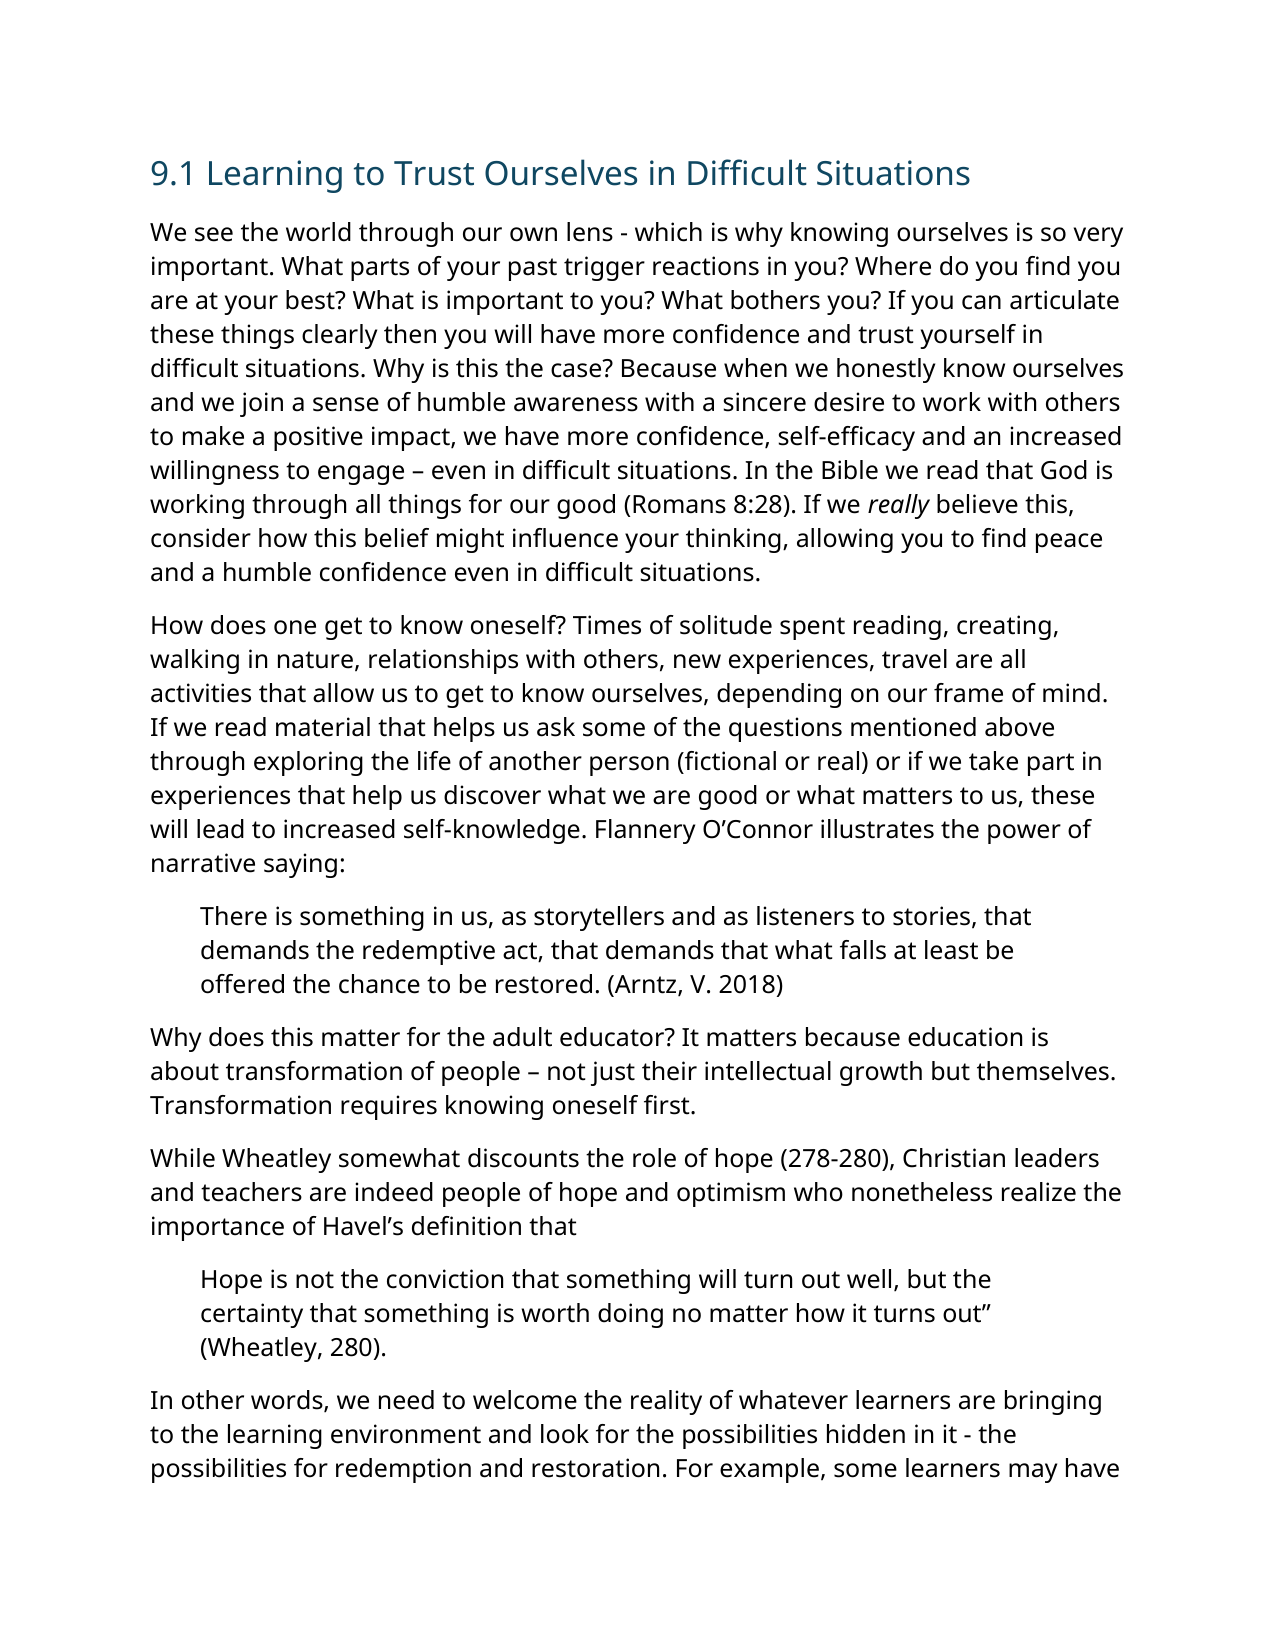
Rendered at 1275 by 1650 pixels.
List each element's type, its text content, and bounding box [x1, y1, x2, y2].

text How does one get to know oneself? Times of solitude spent reading, creating, walking in nature, relationships with others, new experiences, travel are all activities that allow us to get to know ourselves, depending on our frame of mind. If we read material that helps us ask some of the questions mentioned above through exploring the life of another person (fictional or real) or if we take part in experiences that help us discover what we are good or what matters to us, these will lead to increased self-knowledge. Flannery O’Connor illustrates the power of narrative saying: [150, 608, 1125, 880]
subtitle 9.1 Learning to Trust Ourselves in Difficult Situations [150, 150, 1125, 195]
text Hope is not the conviction that something will turn out well, but the certainty that something is worth doing no matter how it turns out” (Wheatley, 280). [200, 1262, 1075, 1364]
text There is something in us, as storytellers and as listeners to stories, that demands the redemptive act, that demands that what falls at least be offered the chance to be restored. (Arntz, V. 2018) [200, 899, 1075, 1001]
text Why does this matter for the adult educator? It matters because education is about transformation of people – not just their intellectual growth but themselves. Transformation requires knowing oneself first. [150, 1020, 1125, 1122]
text While Wheatley somewhat discounts the role of hope (278-280), Christian leaders and teachers are indeed people of hope and optimism who nonetheless realize the importance of Havel’s definition that [150, 1141, 1125, 1243]
